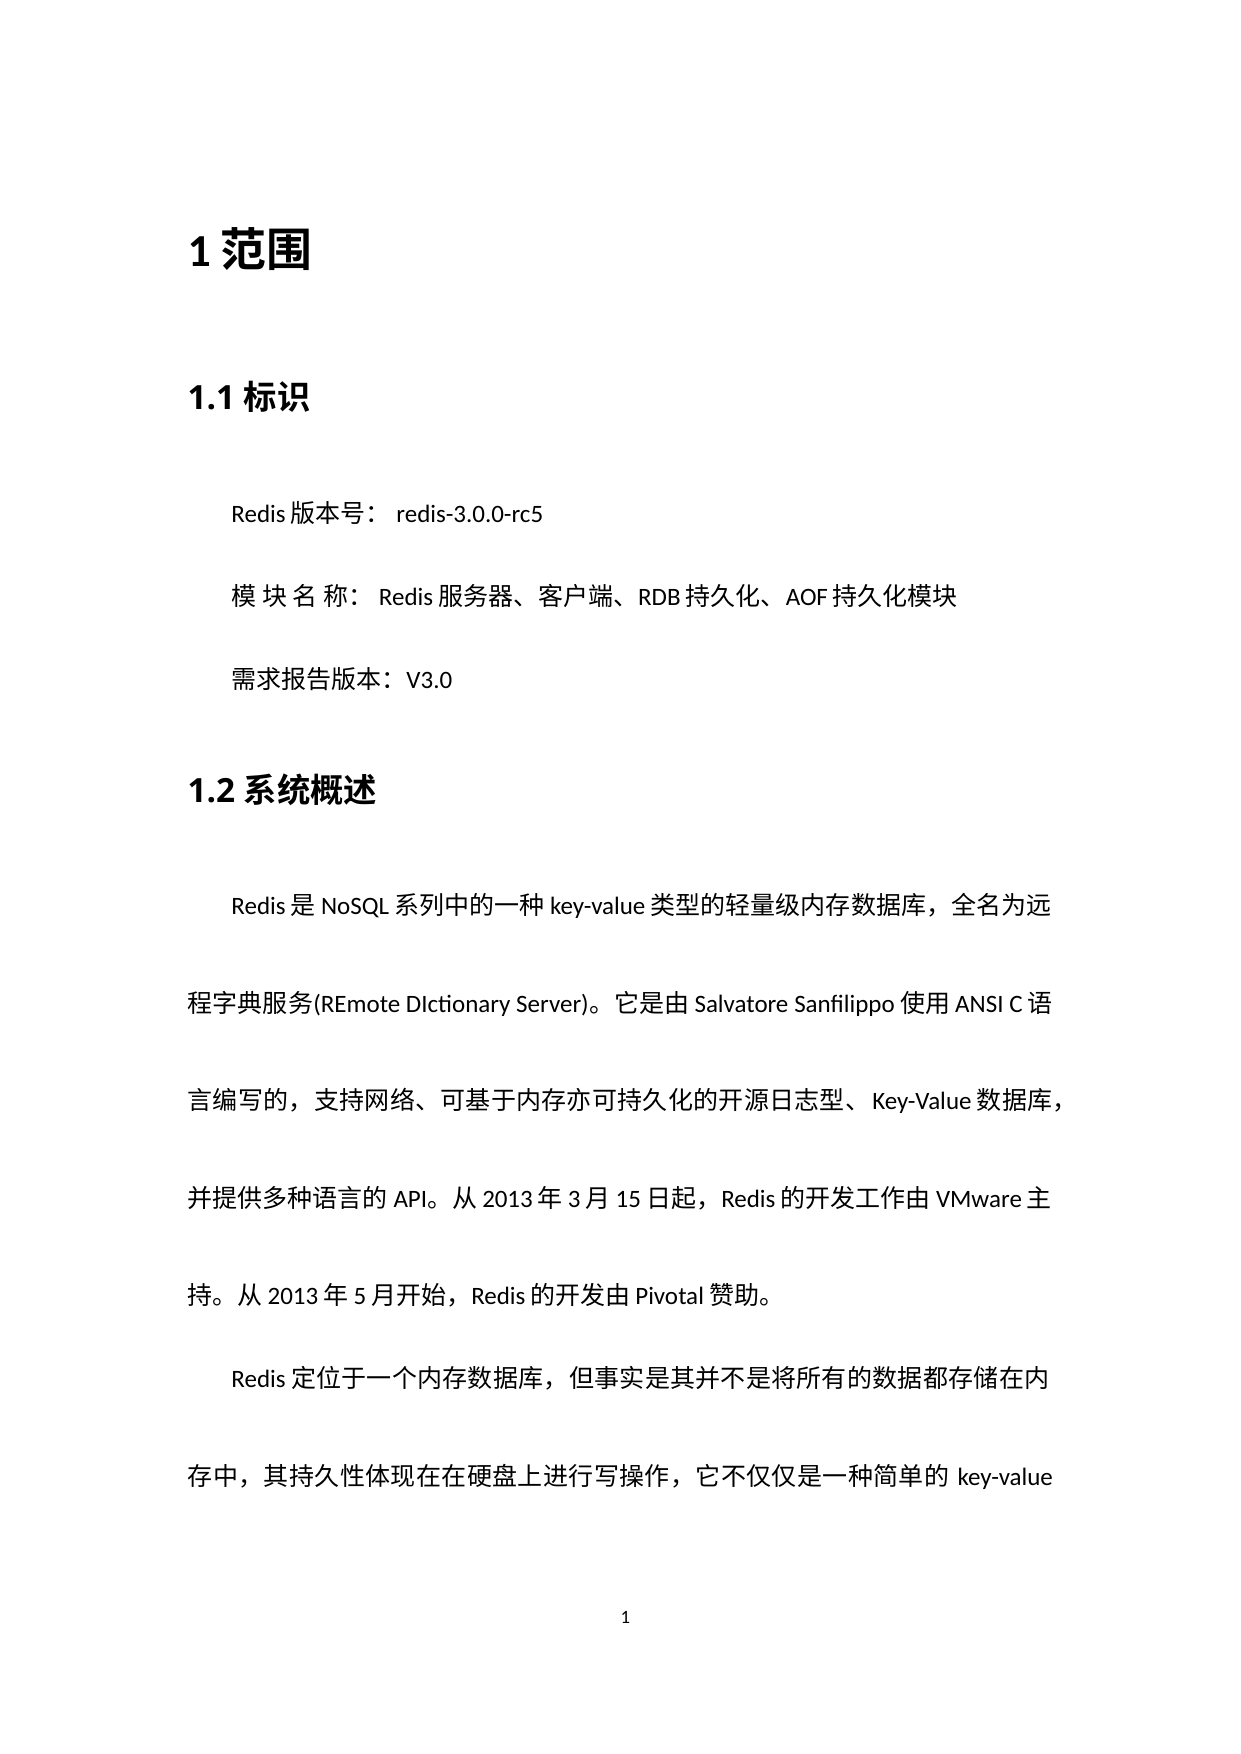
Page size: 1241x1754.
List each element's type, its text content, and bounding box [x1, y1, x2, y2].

text Redis版本号： redis-3.0.0-rc5 [187, 479, 1053, 544]
text 需求报告版本：V3.0 [187, 645, 1053, 710]
subtitle 1.1 标识 [187, 362, 1053, 427]
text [187, 1344, 1053, 1507]
text Redis是NoSQL系列中的一种key-value类型的轻量级内存数据库，全名为远程字典服务(REmote DIctionary Server)。它是由Salvatore Sanfilippo使用ANSI C语言编写的，支持网络、可基于内存亦可持久化的开源日志型、Key-Value数据库，并提供多种语言的API。从2013年3月15日起，Redis的开发工作由VMware主持。从2013年5月开始，Redis的开发由Pivotal赞助。 [187, 871, 1053, 1326]
subtitle 1范围 [187, 197, 1053, 295]
text 模 块 名 称： Redis服务器、客户端、RDB持久化、AOF持久化模块 [187, 562, 1053, 627]
subtitle 1.2 系统概述 [187, 755, 1053, 820]
